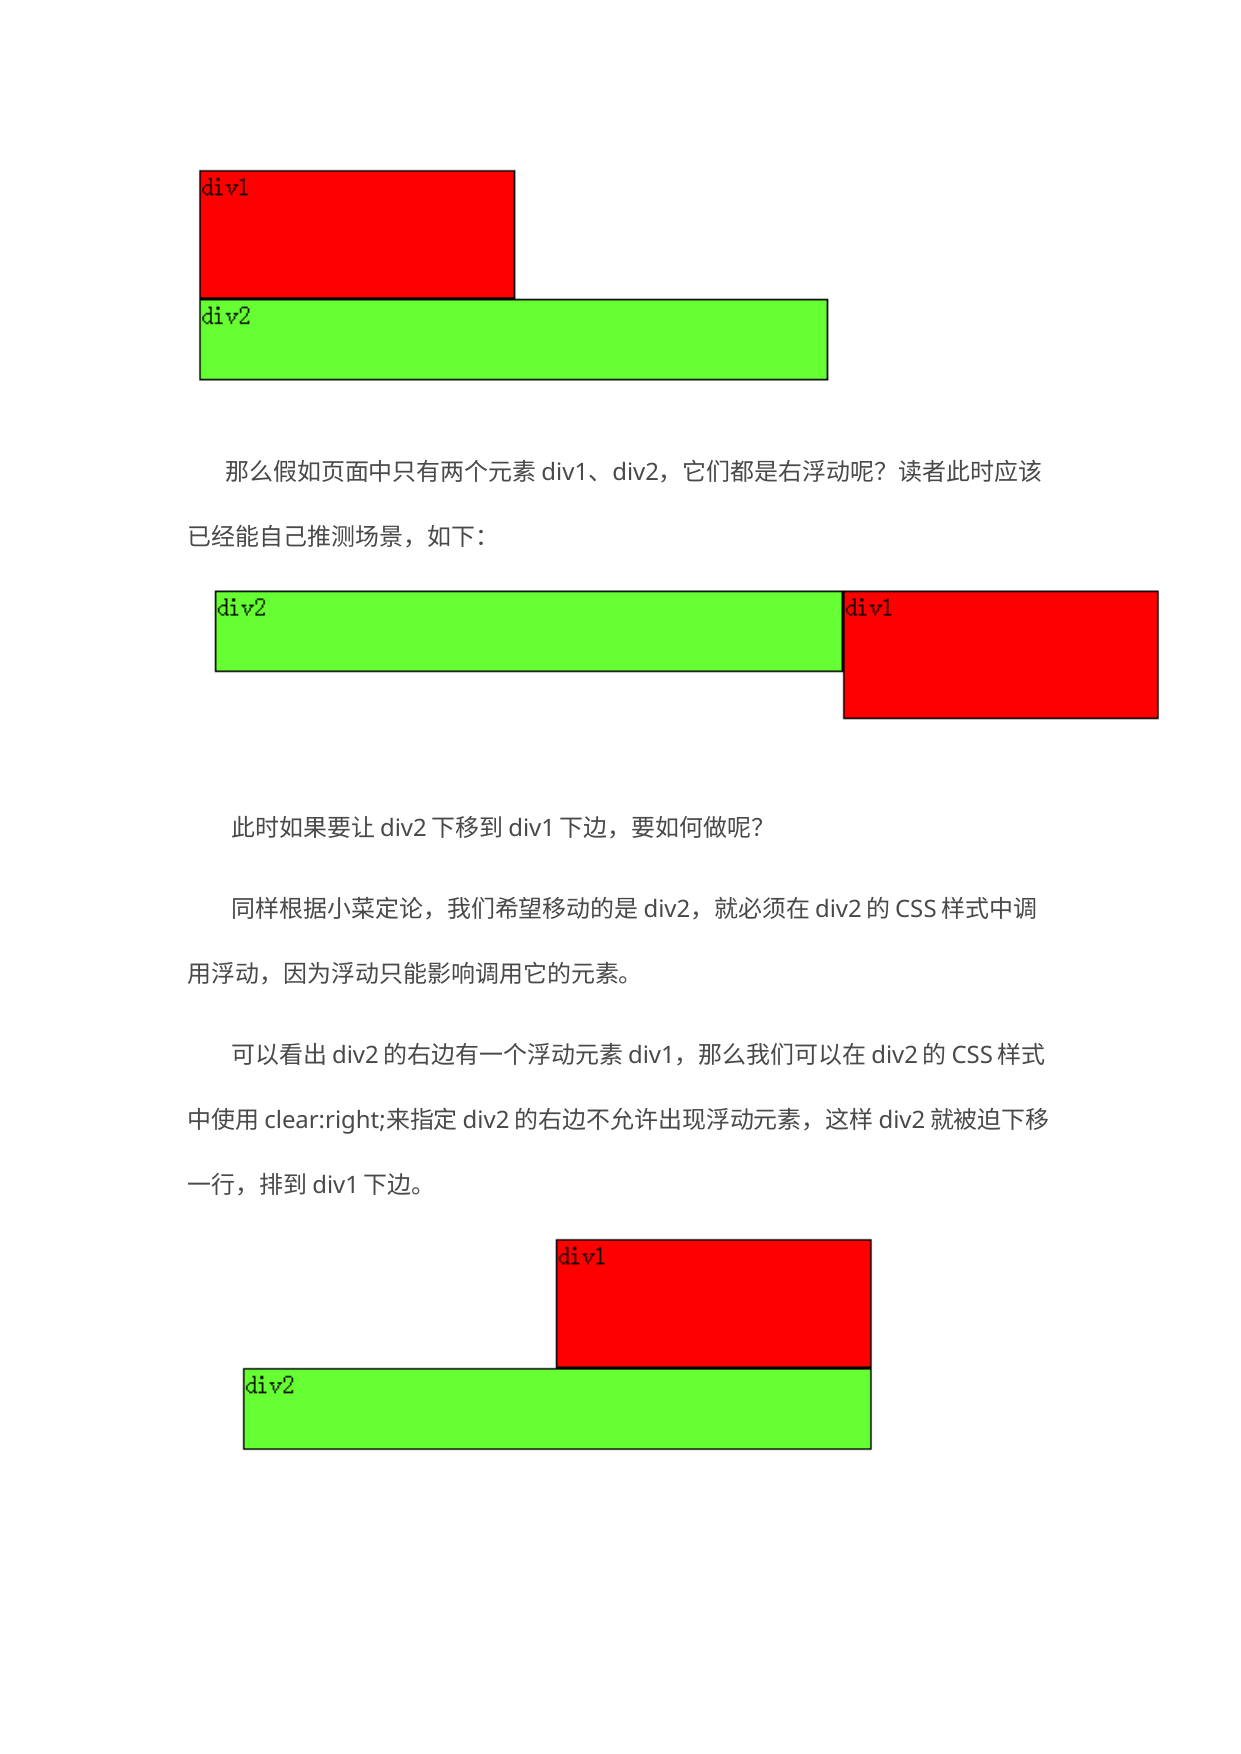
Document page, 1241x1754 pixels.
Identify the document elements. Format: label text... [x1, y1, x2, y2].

text 那么假如页面中只有两个元素div1、div2，它们都是右浮动呢？读者此时应该已经能自己推测场景，如下： [187, 438, 1053, 568]
text 此时如果要让div2下移到div1下边，要如何做呢？ [187, 794, 1053, 859]
picture [187, 1230, 883, 1469]
picture [187, 162, 888, 409]
text 同样根据小菜定论，我们希望移动的是div2，就必须在div2的CSS样式中调用浮动，因为浮动只能影响调用它的元素。 [187, 874, 1053, 1004]
picture [187, 583, 1170, 768]
text 可以看出div2的右边有一个浮动元素div1，那么我们可以在div2的CSS样式中使用clear:right;来指定div2的右边不允许出现浮动元素，这样div2就被迫下移一行，排到div1下边。 [187, 1020, 1053, 1215]
